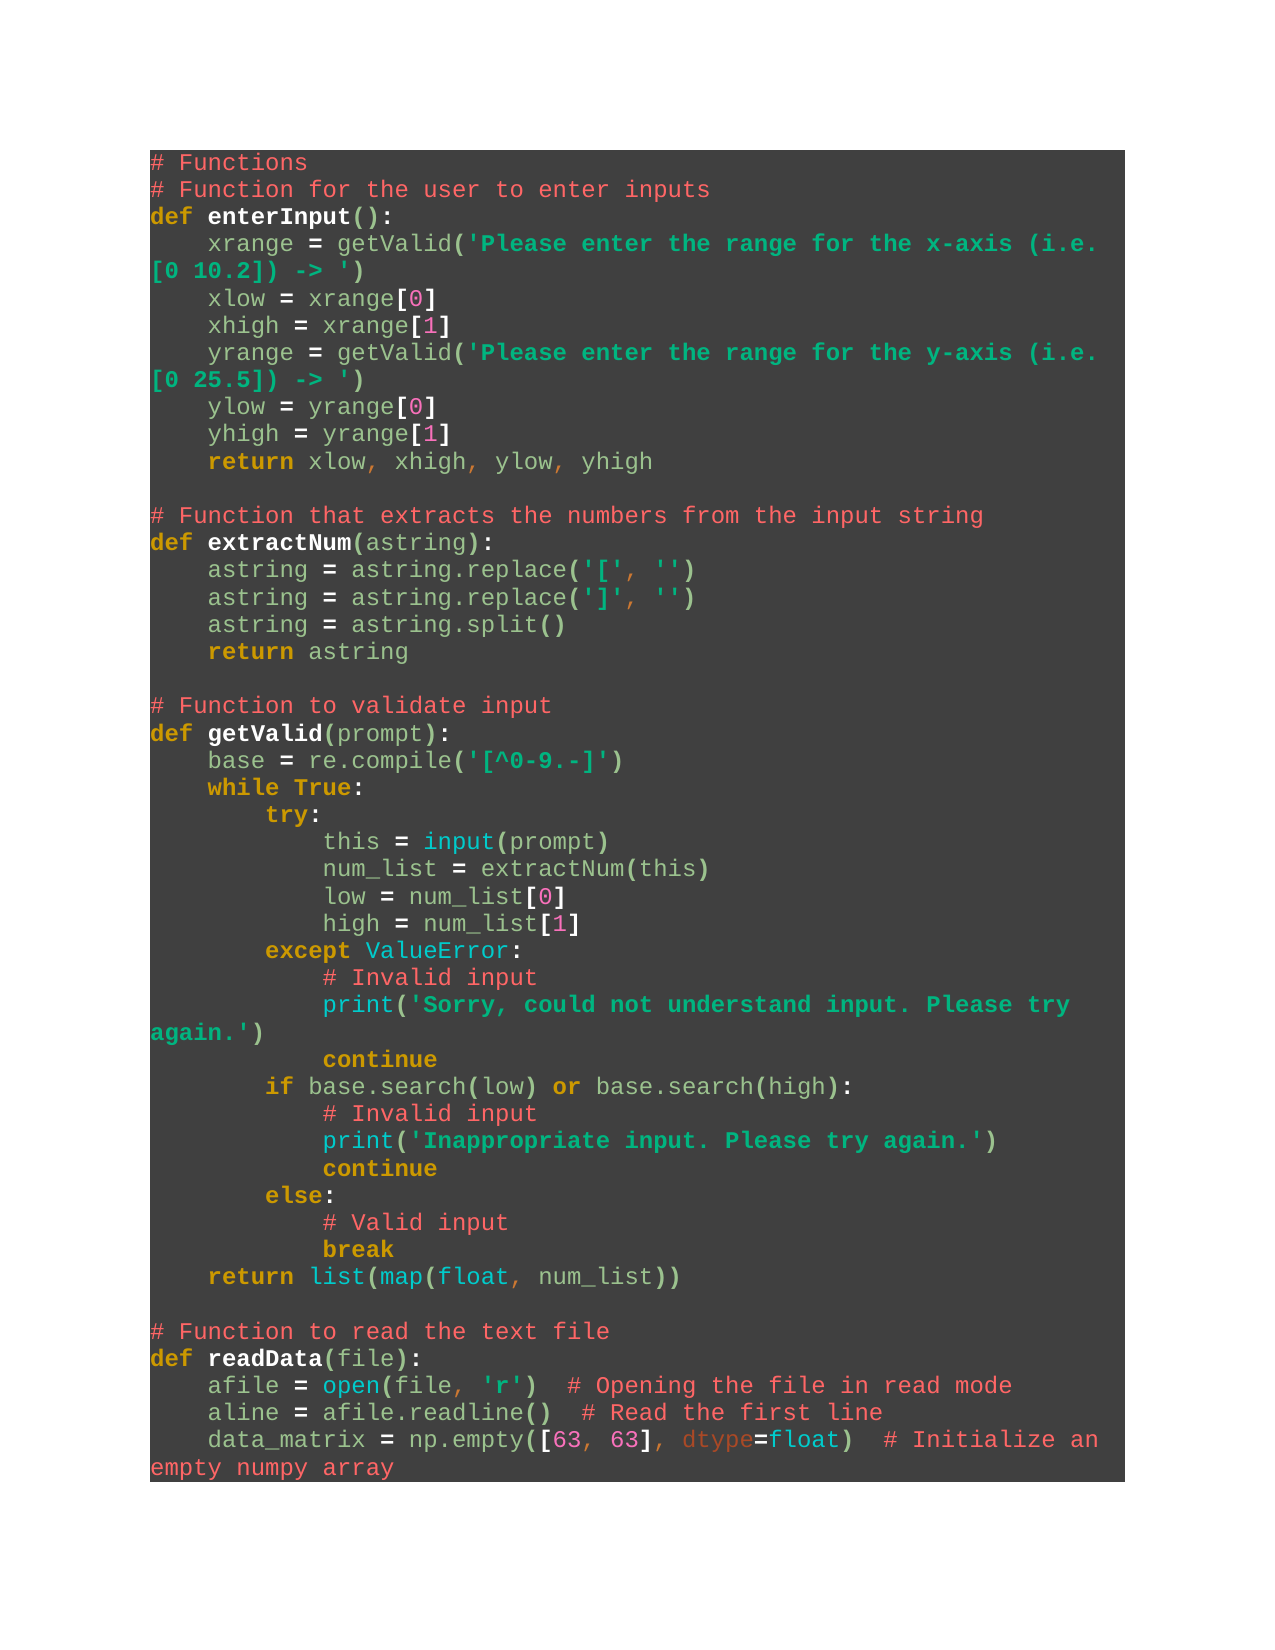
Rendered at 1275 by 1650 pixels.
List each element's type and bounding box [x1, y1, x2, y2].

text [150, 150, 1125, 1482]
